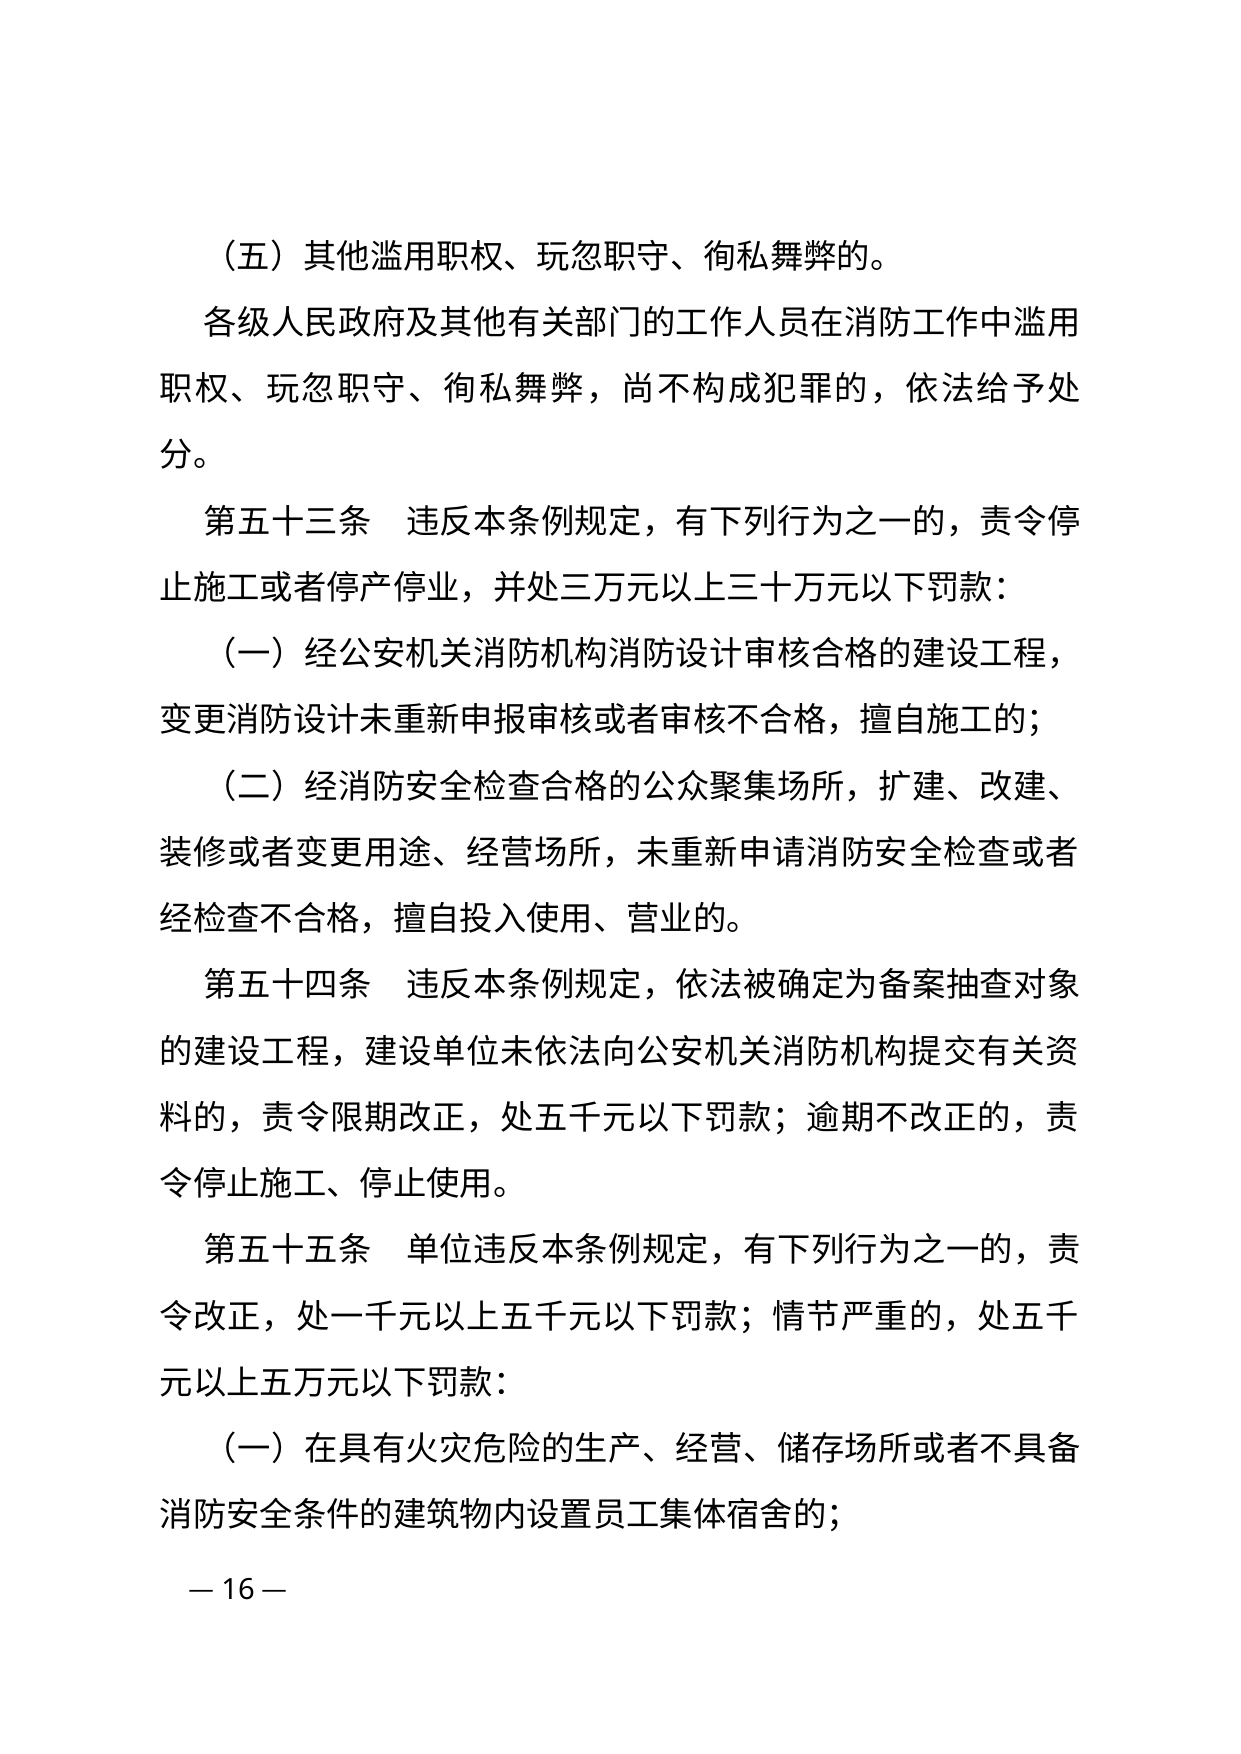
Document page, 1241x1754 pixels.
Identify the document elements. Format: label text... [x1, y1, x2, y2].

text 第五十五条 单位违反本条例规定，有下列行为之一的，责令改正，处一千元以上五千元以下罚款；情节严重的，处五千元以上五万元以下罚款： [159, 1214, 1081, 1413]
text （一）经公安机关消防机构消防设计审核合格的建设工程，变更消防设计未重新申报审核或者审核不合格，擅自施工的； [159, 618, 1081, 750]
text （一）在具有火灾危险的生产、经营、储存场所或者不具备消防安全条件的建筑物内设置员工集体宿舍的； [159, 1413, 1081, 1545]
text （二）经消防安全检查合格的公众聚集场所，扩建、改建、装修或者变更用途、经营场所，未重新申请消防安全检查或者经检查不合格，擅自投入使用、营业的。 [159, 750, 1081, 949]
text （五）其他滥用职权、玩忽职守、徇私舞弊的。 [159, 220, 1081, 287]
text 第五十四条 违反本条例规定，依法被确定为备案抽查对象的建设工程，建设单位未依法向公安机关消防机构提交有关资料的，责令限期改正，处五千元以下罚款；逾期不改正的，责令停止施工、停止使用。 [159, 949, 1081, 1214]
text 第五十三条 违反本条例规定，有下列行为之一的，责令停止施工或者停产停业，并处三万元以上三十万元以下罚款： [159, 485, 1081, 618]
text 各级人民政府及其他有关部门的工作人员在消防工作中滥用职权、玩忽职守、徇私舞弊，尚不构成犯罪的，依法给予处分。 [159, 287, 1081, 485]
